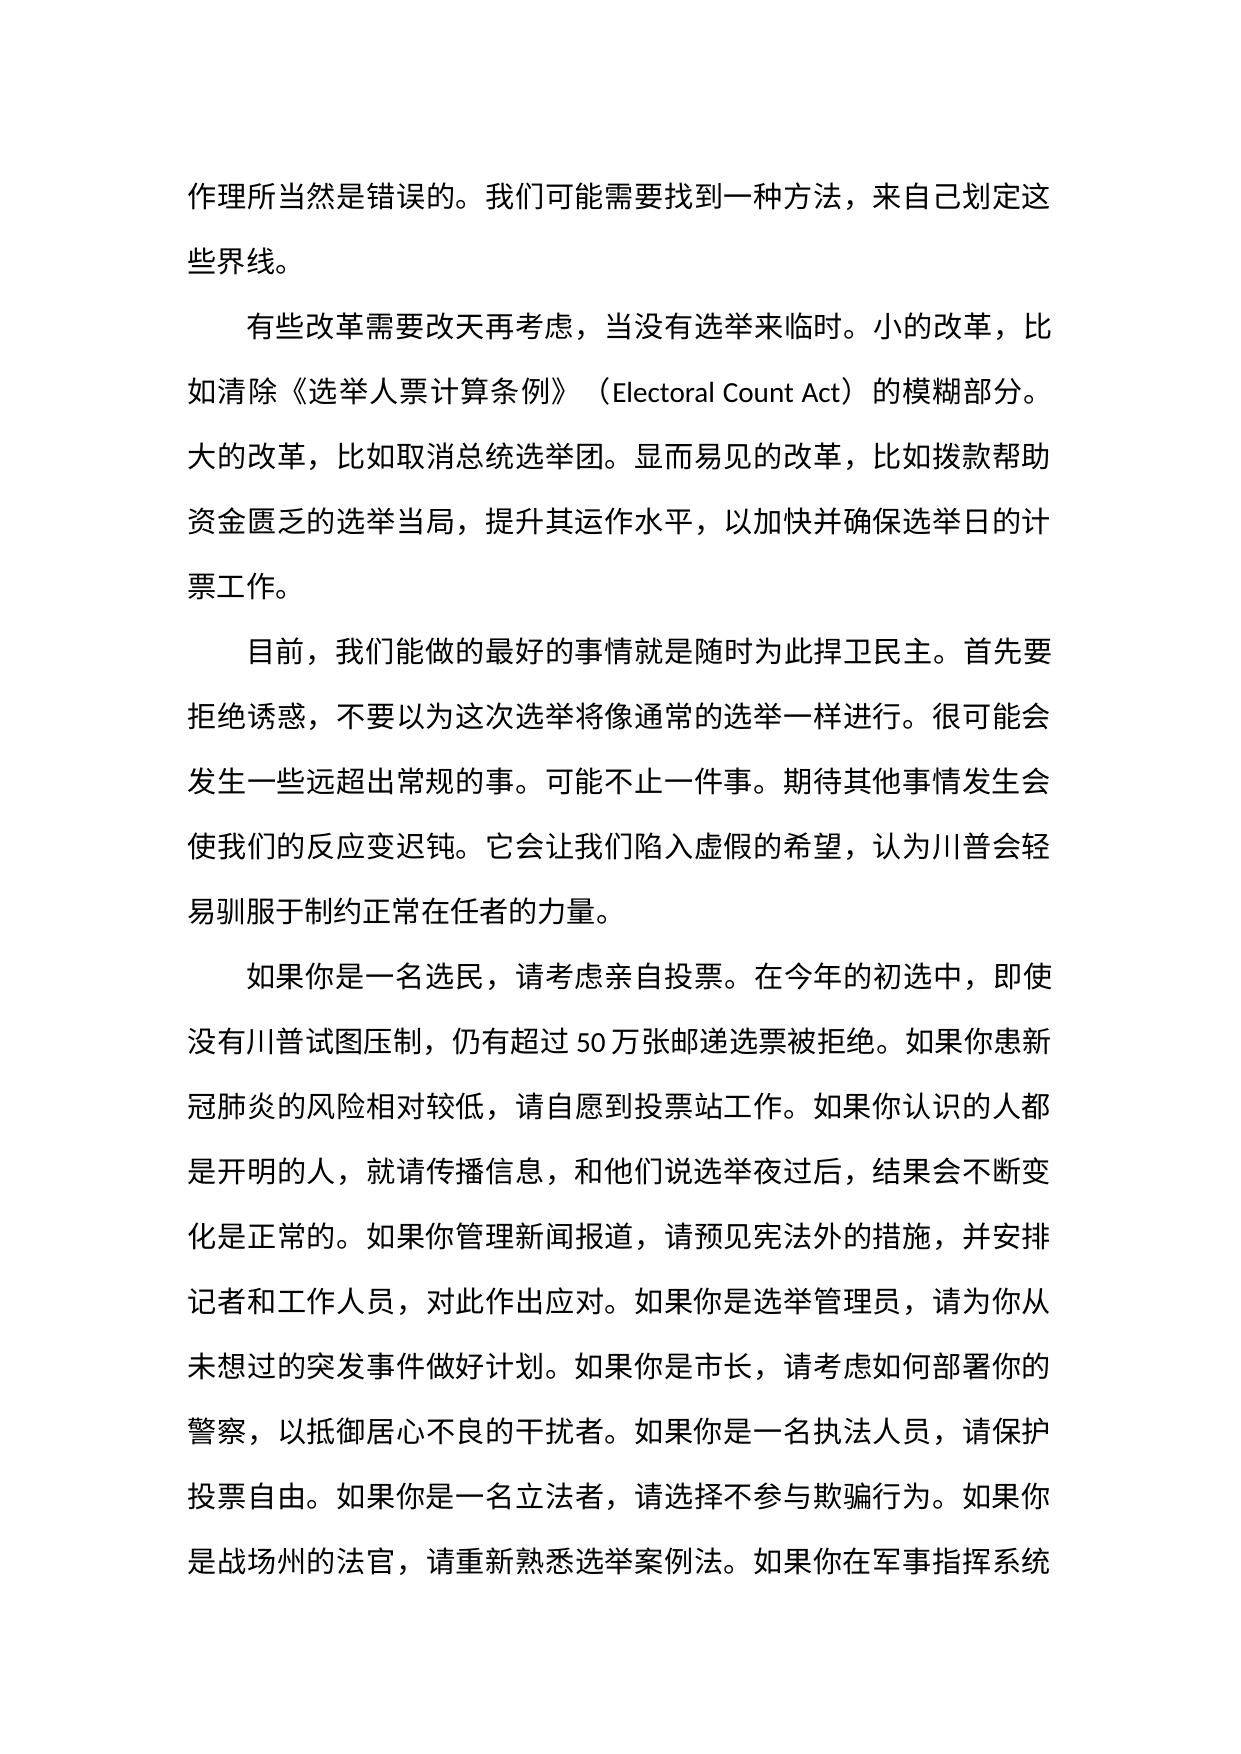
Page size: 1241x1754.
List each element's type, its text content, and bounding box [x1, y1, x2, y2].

text 有些改革需要改天再考虑，当没有选举来临时。小的改革，比如清除《选举人票计算条例》（Electoral Count Act）的模糊部分。大的改革，比如取消总统选举团。显而易见的改革，比如拨款帮助资金匮乏的选举当局，提升其运作水平，以加快并确保选举日的计票工作。 [187, 292, 1053, 617]
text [187, 162, 1053, 292]
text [187, 942, 1053, 1592]
text 目前，我们能做的最好的事情就是随时为此捍卫民主。首先要拒绝诱惑，不要以为这次选举将像通常的选举一样进行。很可能会发生一些远超出常规的事。可能不止一件事。期待其他事情发生会使我们的反应变迟钝。它会让我们陷入虚假的希望，认为川普会轻易驯服于制约正常在任者的力量。 [187, 617, 1053, 942]
